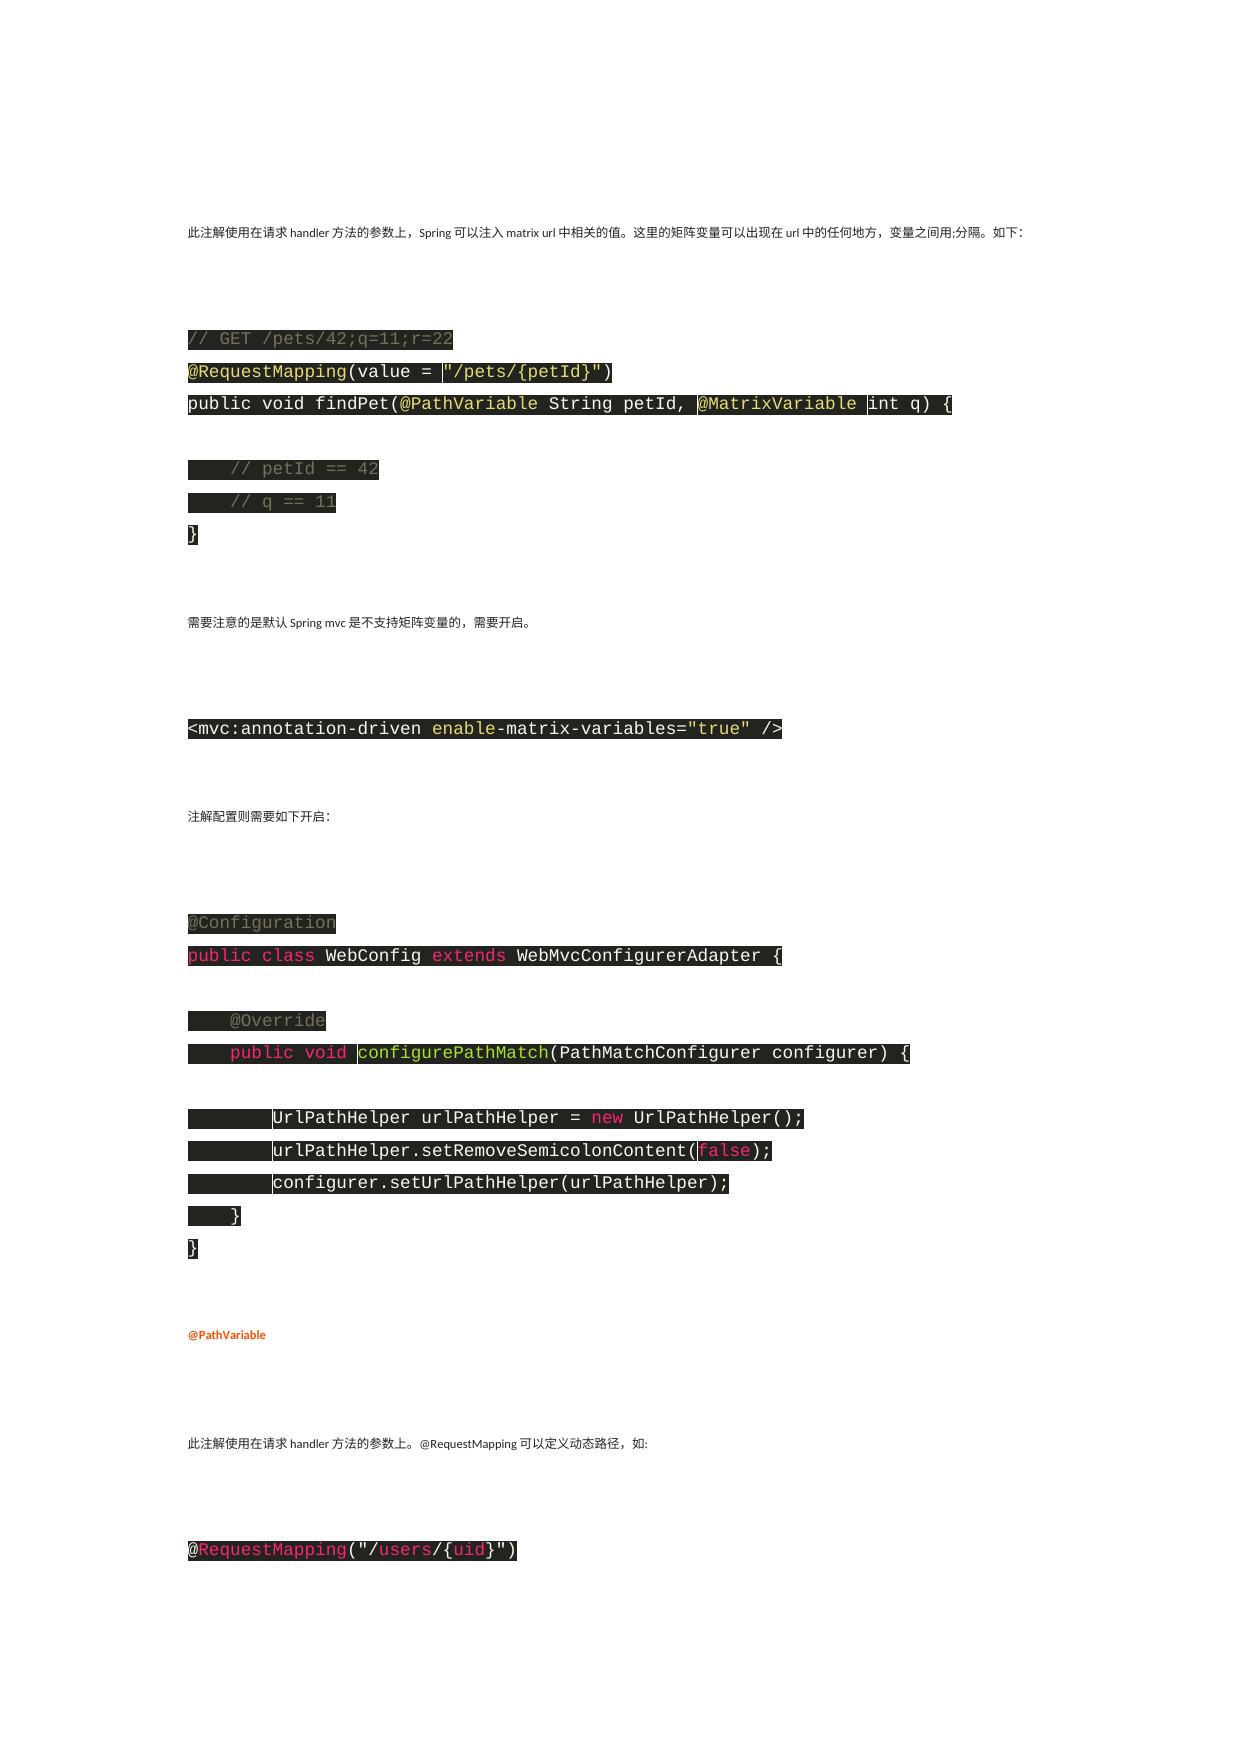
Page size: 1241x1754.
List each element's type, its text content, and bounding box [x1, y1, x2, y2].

text @Configuration public class WebConfig extends WebMvcConfigurerAdapter { @Override public void configurePathMatch(PathMatchConfigurer configurer) { UrlPathHelper urlPathHelper = new UrlPathHelper(); urlPathHelper.setRemoveSemicolonContent(false); configurer.setUrlPathHelper(urlPathHelper); } } [187, 908, 1053, 1265]
text 注解配置则需要如下开启： [187, 800, 1053, 832]
text @RequestMapping("/users/{uid}") [187, 1535, 1053, 1567]
text @PathVariable [187, 1319, 1053, 1352]
text 此注解使用在请求handler方法的参数上。@RequestMapping可以定义动态路径，如: [187, 1427, 1053, 1459]
text 需要注意的是默认Spring mvc是不支持矩阵变量的，需要开启。 [187, 605, 1053, 638]
text // GET /pets/42;q=11;r=22 @RequestMapping(value = "/pets/{petId}") public void findPet(@PathVariable String petId, @MatrixVariable int q) { // petId == 42 // q == 11 } [187, 324, 1053, 551]
text 此注解使用在请求handler方法的参数上，Spring可以注入matrix url中相关的值。这里的矩阵变量可以出现在url中的任何地方，变量之间用;分隔。如下： [187, 216, 1053, 248]
text <mvc:annotation-driven enable-matrix-variables="true" /> [187, 713, 1053, 746]
